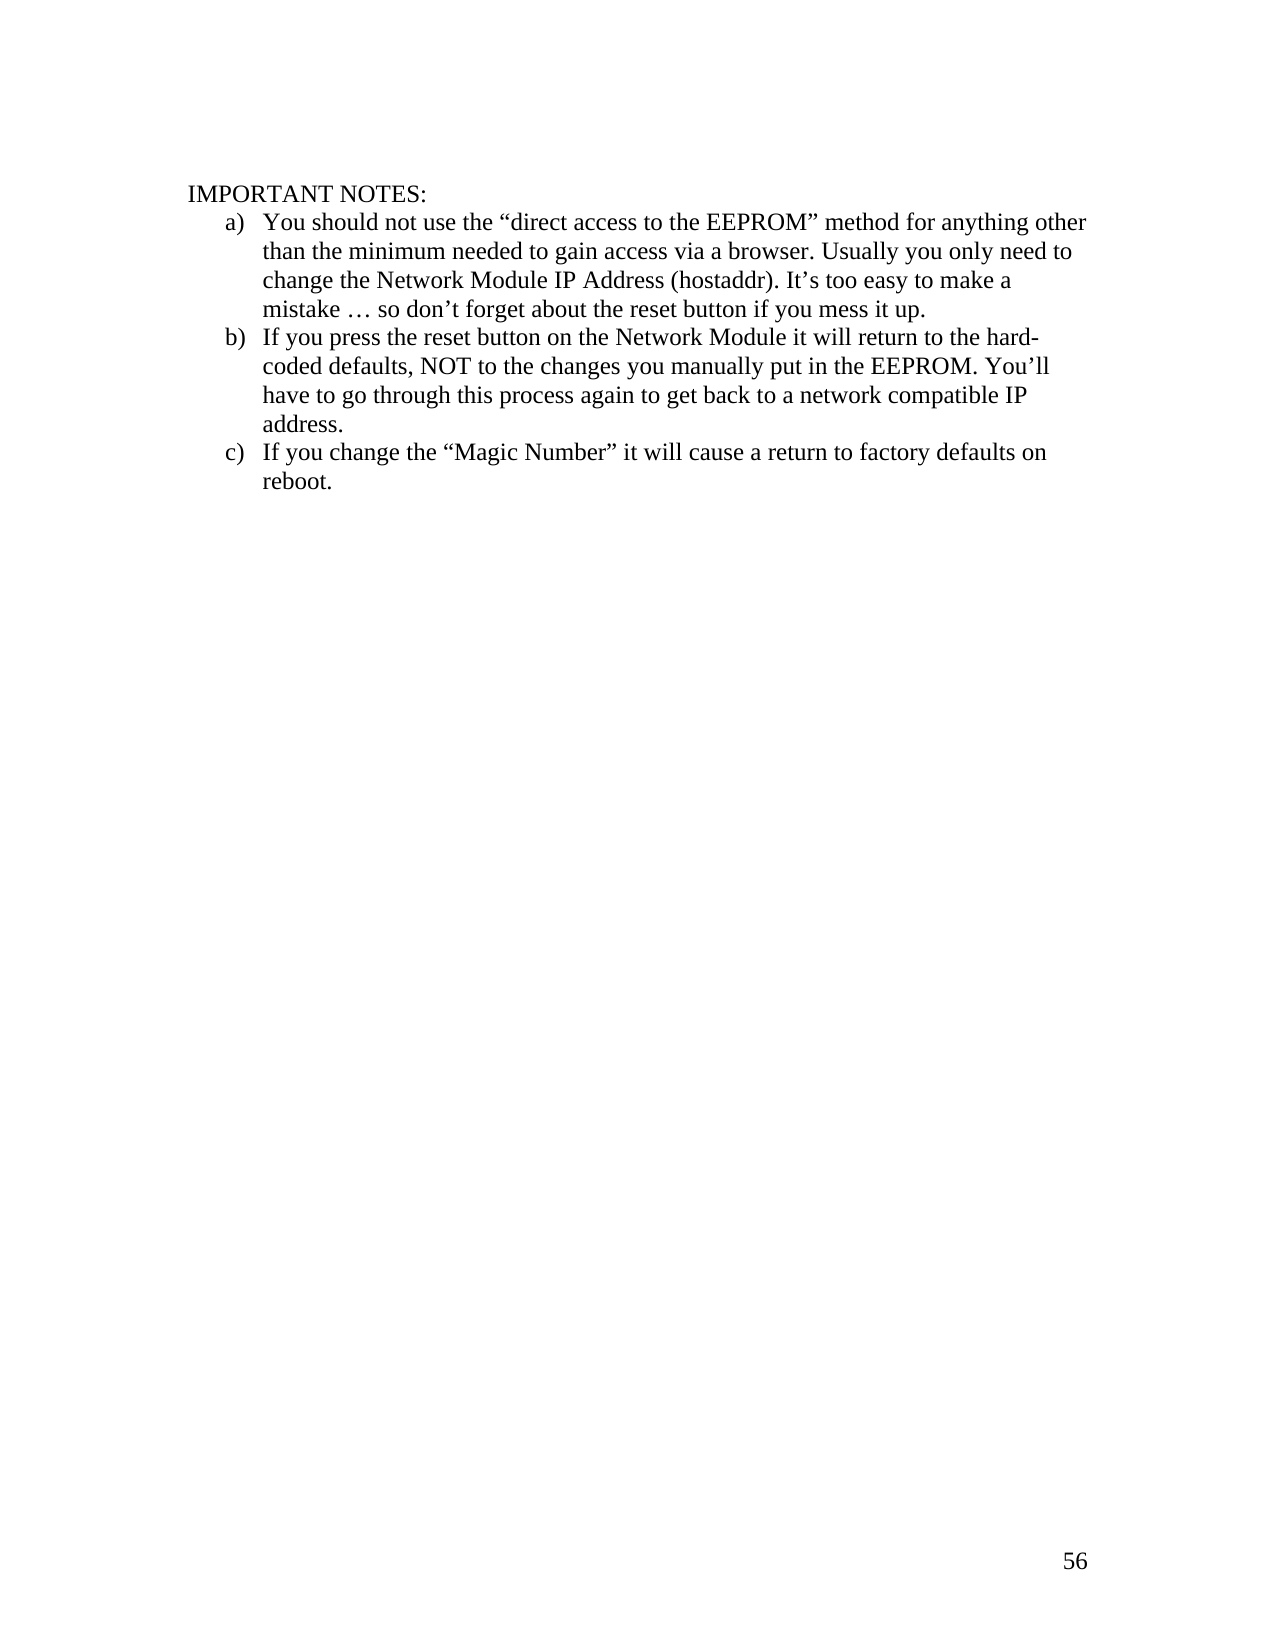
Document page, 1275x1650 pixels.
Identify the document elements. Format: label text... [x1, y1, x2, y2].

text IMPORTANT NOTES: [187, 179, 1087, 207]
list You should not use the “direct access to the EEPROM” method for anything other than the minimum needed to gain access via a browser. Usually you only need to change the Network Module IP Address (hostaddr). It’s too easy to make a mistake … so don’t forget about the reset button if you mess it up. [225, 207, 1087, 322]
list If you change the “Magic Number” it will cause a return to factory defaults on reboot. [225, 437, 1087, 495]
list If you press the reset button on the Network Module it will return to the hard-coded defaults, NOT to the changes you manually put in the EEPROM. You’ll have to go through this process again to get back to a network compatible IP address. [225, 322, 1087, 437]
